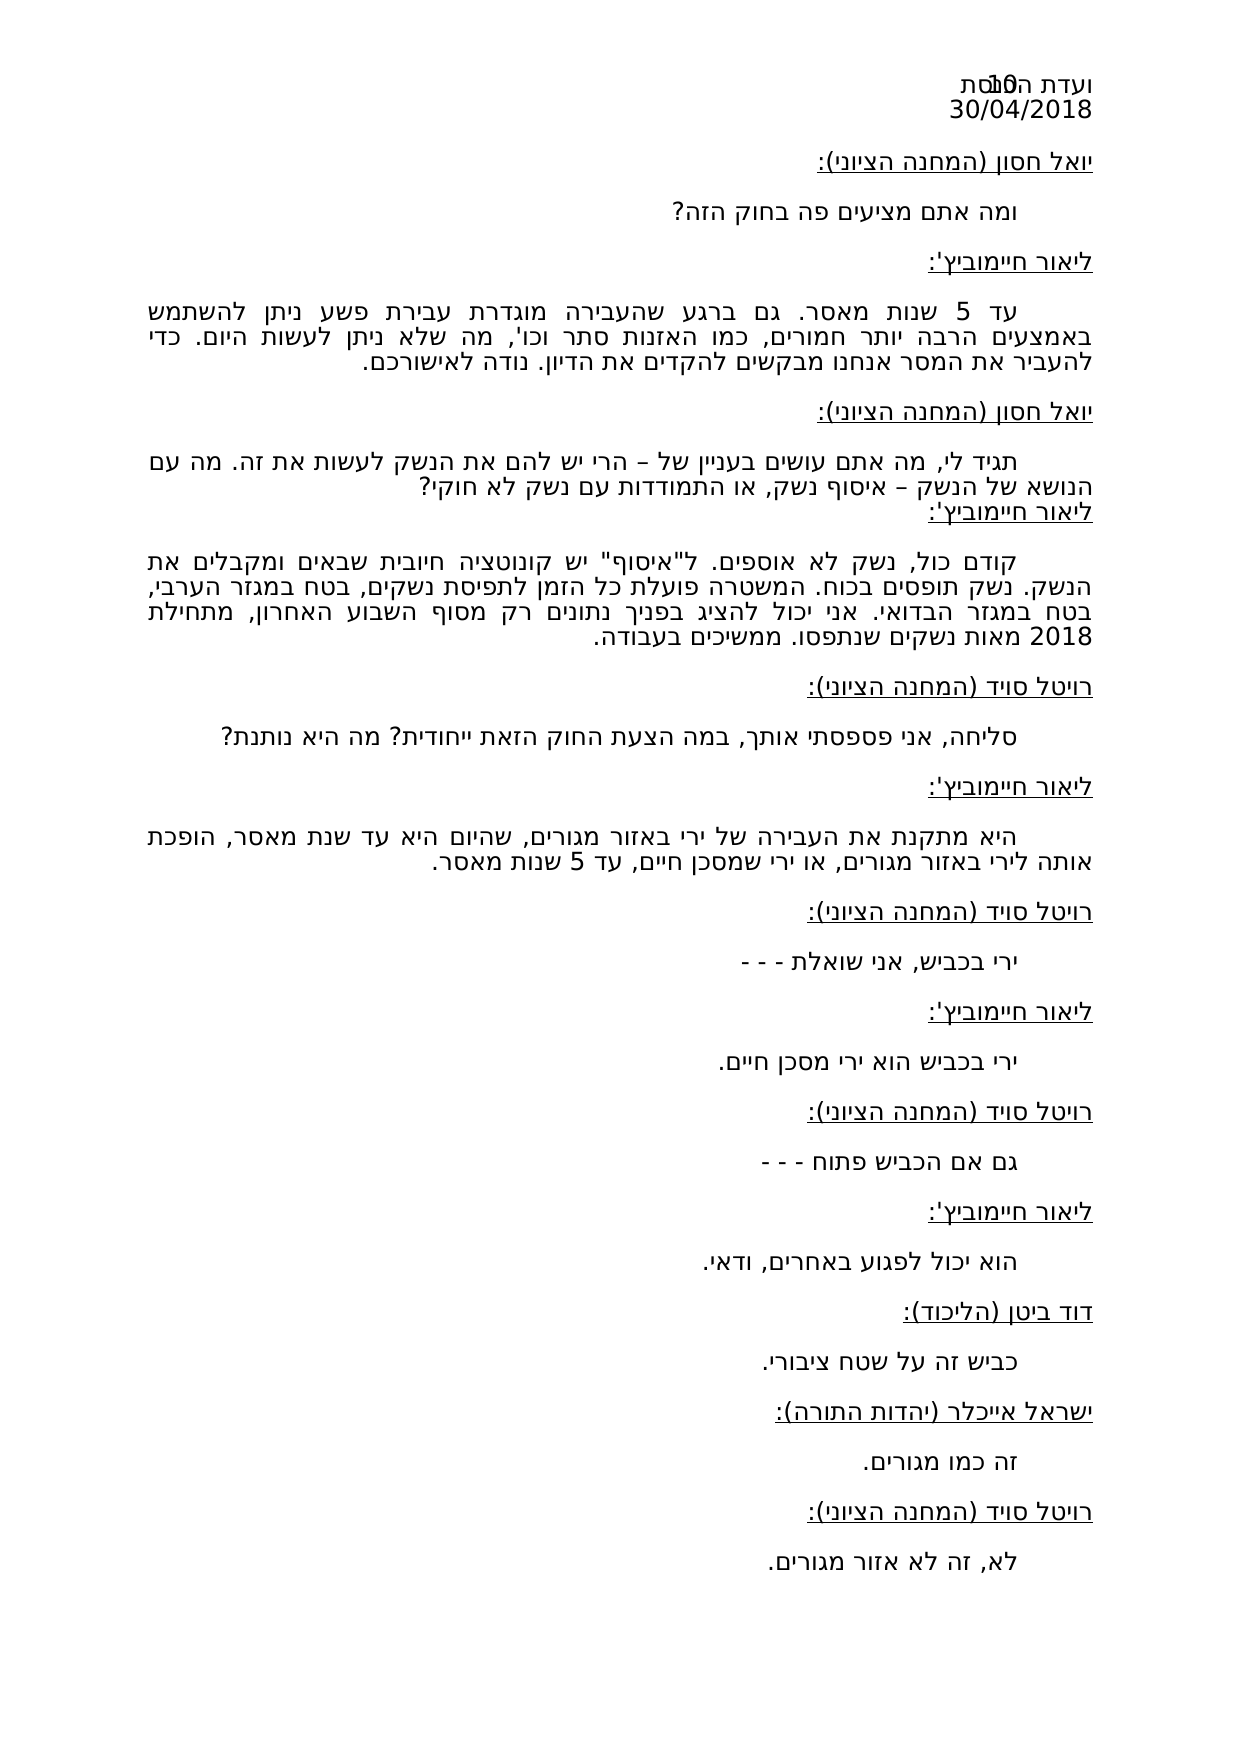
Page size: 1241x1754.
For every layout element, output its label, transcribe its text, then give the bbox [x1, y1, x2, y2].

text רויטל סויד (המחנה הציוני): [147, 900, 1093, 925]
text ליאור חיימוביץ': [147, 500, 1093, 525]
text תגיד לי, מה אתם עושים בעניין של – הרי יש להם את הנשק לעשות את זה. מה עם הנושא של הנשק – איסוף נשק, או התמודדות עם נשק לא חוקי? [147, 450, 1093, 500]
text יואל חסון (המחנה הציוני): [147, 400, 1093, 425]
text רויטל סויד (המחנה הציוני): [147, 1100, 1093, 1125]
text רויטל סויד (המחנה הציוני): [147, 675, 1093, 700]
text עד 5 שנות מאסר. גם ברגע שהעבירה מוגדרת עבירת פשע ניתן להשתמש באמצעים הרבה יותר חמורים, כמו האזנות סתר וכו', מה שלא ניתן לעשות היום. כדי להעביר את המסר אנחנו מבקשים להקדים את הדיון. נודה לאישורכם. [147, 300, 1093, 375]
text ליאור חיימוביץ': [147, 775, 1093, 800]
text זה כמו מגורים. [147, 1450, 1093, 1475]
text ליאור חיימוביץ': [147, 250, 1093, 275]
text ירי בכביש הוא ירי מסכן חיים. [147, 1050, 1093, 1075]
text קודם כול, נשק לא אוספים. ל"איסוף" יש קונוטציה חיובית שבאים ומקבלים את הנשק. נשק תופסים בכוח. המשטרה פועלת כל הזמן לתפיסת נשקים, בטח במגזר הערבי, בטח במגזר הבדואי. אני יכול להציג בפניך נתונים רק מסוף השבוע האחרון, מתחילת 2018 מאות נשקים שנתפסו. ממשיכים בעבודה. [147, 550, 1093, 650]
text כביש זה על שטח ציבורי. [147, 1350, 1093, 1375]
text היא מתקנת את העבירה של ירי באזור מגורים, שהיום היא עד שנת מאסר, הופכת אותה לירי באזור מגורים, או ירי שמסכן חיים, עד 5 שנות מאסר. [147, 825, 1093, 875]
text דוד ביטן (הליכוד): [147, 1300, 1093, 1325]
text ירי בכביש, אני שואלת - - - [147, 950, 1093, 975]
text ליאור חיימוביץ': [147, 1200, 1093, 1225]
text ומה אתם מציעים פה בחוק הזה? [147, 200, 1093, 225]
text גם אם הכביש פתוח - - - [147, 1150, 1093, 1175]
text ליאור חיימוביץ': [147, 1000, 1093, 1025]
text לא, זה לא אזור מגורים. [147, 1550, 1093, 1575]
text יואל חסון (המחנה הציוני): [147, 150, 1093, 175]
text רויטל סויד (המחנה הציוני): [147, 1500, 1093, 1525]
text הוא יכול לפגוע באחרים, ודאי. [147, 1250, 1093, 1275]
text סליחה, אני פספסתי אותך, במה הצעת החוק הזאת ייחודית? מה היא נותנת? [147, 725, 1093, 750]
text ישראל אייכלר (יהדות התורה): [147, 1400, 1093, 1425]
